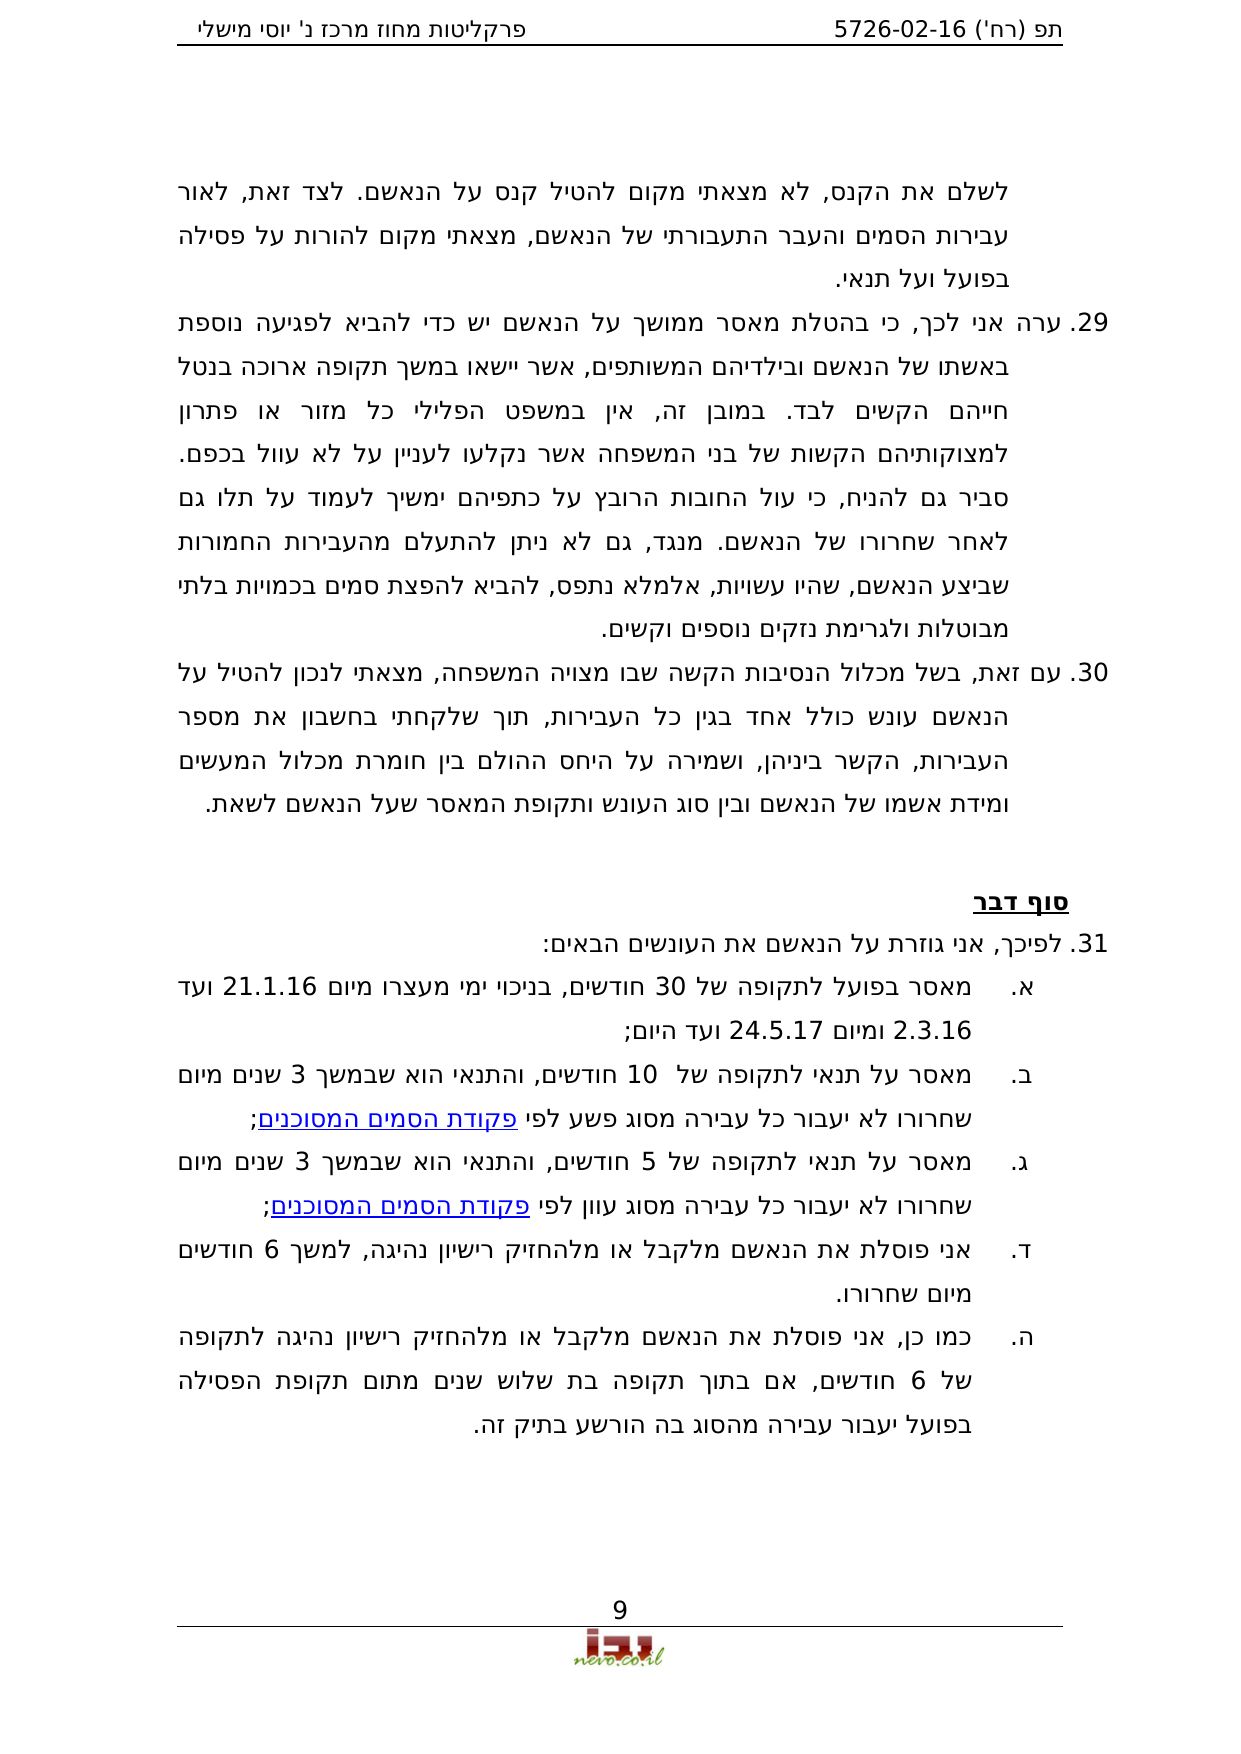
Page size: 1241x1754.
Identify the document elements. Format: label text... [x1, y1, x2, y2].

picture [574, 1628, 666, 1667]
list לפיכך, אני גוזרת על הנאשם את העונשים הבאים: [177, 929, 1069, 958]
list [177, 177, 1069, 294]
list מאסר בפועל לתקופה של 30 חודשים, בניכוי ימי מעצרו מיום 21.1.16 ועד 2.3.16 ומיום 24.5.17 ועד היום; [177, 973, 1010, 1046]
text סוף דבר [177, 887, 1069, 916]
list עם זאת, בשל מכלול הנסיבות הקשה שבו מצויה המשפחה, מצאתי לנכון להטיל על הנאשם עונש כולל אחד בגין כל העבירות, תוך שלקחתי בחשבון את מספר העבירות, הקשר ביניהן, ושמירה על היחס ההולם בין חומרת מכלול המעשים ומידת אשמו של הנאשם ובין סוג העונש ותקופת המאסר שעל הנאשם לשאת. [177, 658, 1069, 819]
list ערה אני לכך, כי בהטלת מאסר ממושך על הנאשם יש כדי להביא לפגיעה נוספת באשתו של הנאשם ובילדיהם המשותפים, אשר יישאו במשך תקופה ארוכה בנטל חייהם הקשים לבד. במובן זה, אין במשפט הפלילי כל מזור או פתרון למצוקותיהם הקשות של בני המשפחה אשר נקלעו לעניין על לא עוול בכפם. סביר גם להניח, כי עול החובות הרובץ על כתפיהם ימשיך לעמוד על תלו גם לאחר שחרורו של הנאשם. מנגד, גם לא ניתן להתעלם מהעבירות החמורות שביצע הנאשם, שהיו עשויות, אלמלא נתפס, להביא להפצת סמים בכמויות בלתי מבוטלות ולגרימת נזקים נוספים וקשים. [177, 308, 1069, 644]
list מאסר על תנאי לתקופה של 5 חודשים, והתנאי הוא שבמשך 3 שנים מיום שחרורו לא יעבור כל עבירה מסוג עוון לפי פקודת הסמים המסוכנים; [177, 1148, 1010, 1221]
list אני פוסלת את הנאשם מלקבל או מלהחזיק רישיון נהיגה, למשך 6 חודשים מיום שחרורו. [177, 1235, 1010, 1308]
list מאסר על תנאי לתקופה של 10 חודשים, והתנאי הוא שבמשך 3 שנים מיום שחרורו לא יעבור כל עבירה מסוג פשע לפי פקודת הסמים המסוכנים; [177, 1060, 1010, 1133]
list כמו כן, אני פוסלת את הנאשם מלקבל או מלהחזיק רישיון נהיגה לתקופה של 6 חודשים, אם בתוך תקופה בת שלוש שנים מתום תקופת הפסילה בפועל יעבור עבירה מהסוג בה הורשע בתיק זה. [177, 1323, 1010, 1439]
